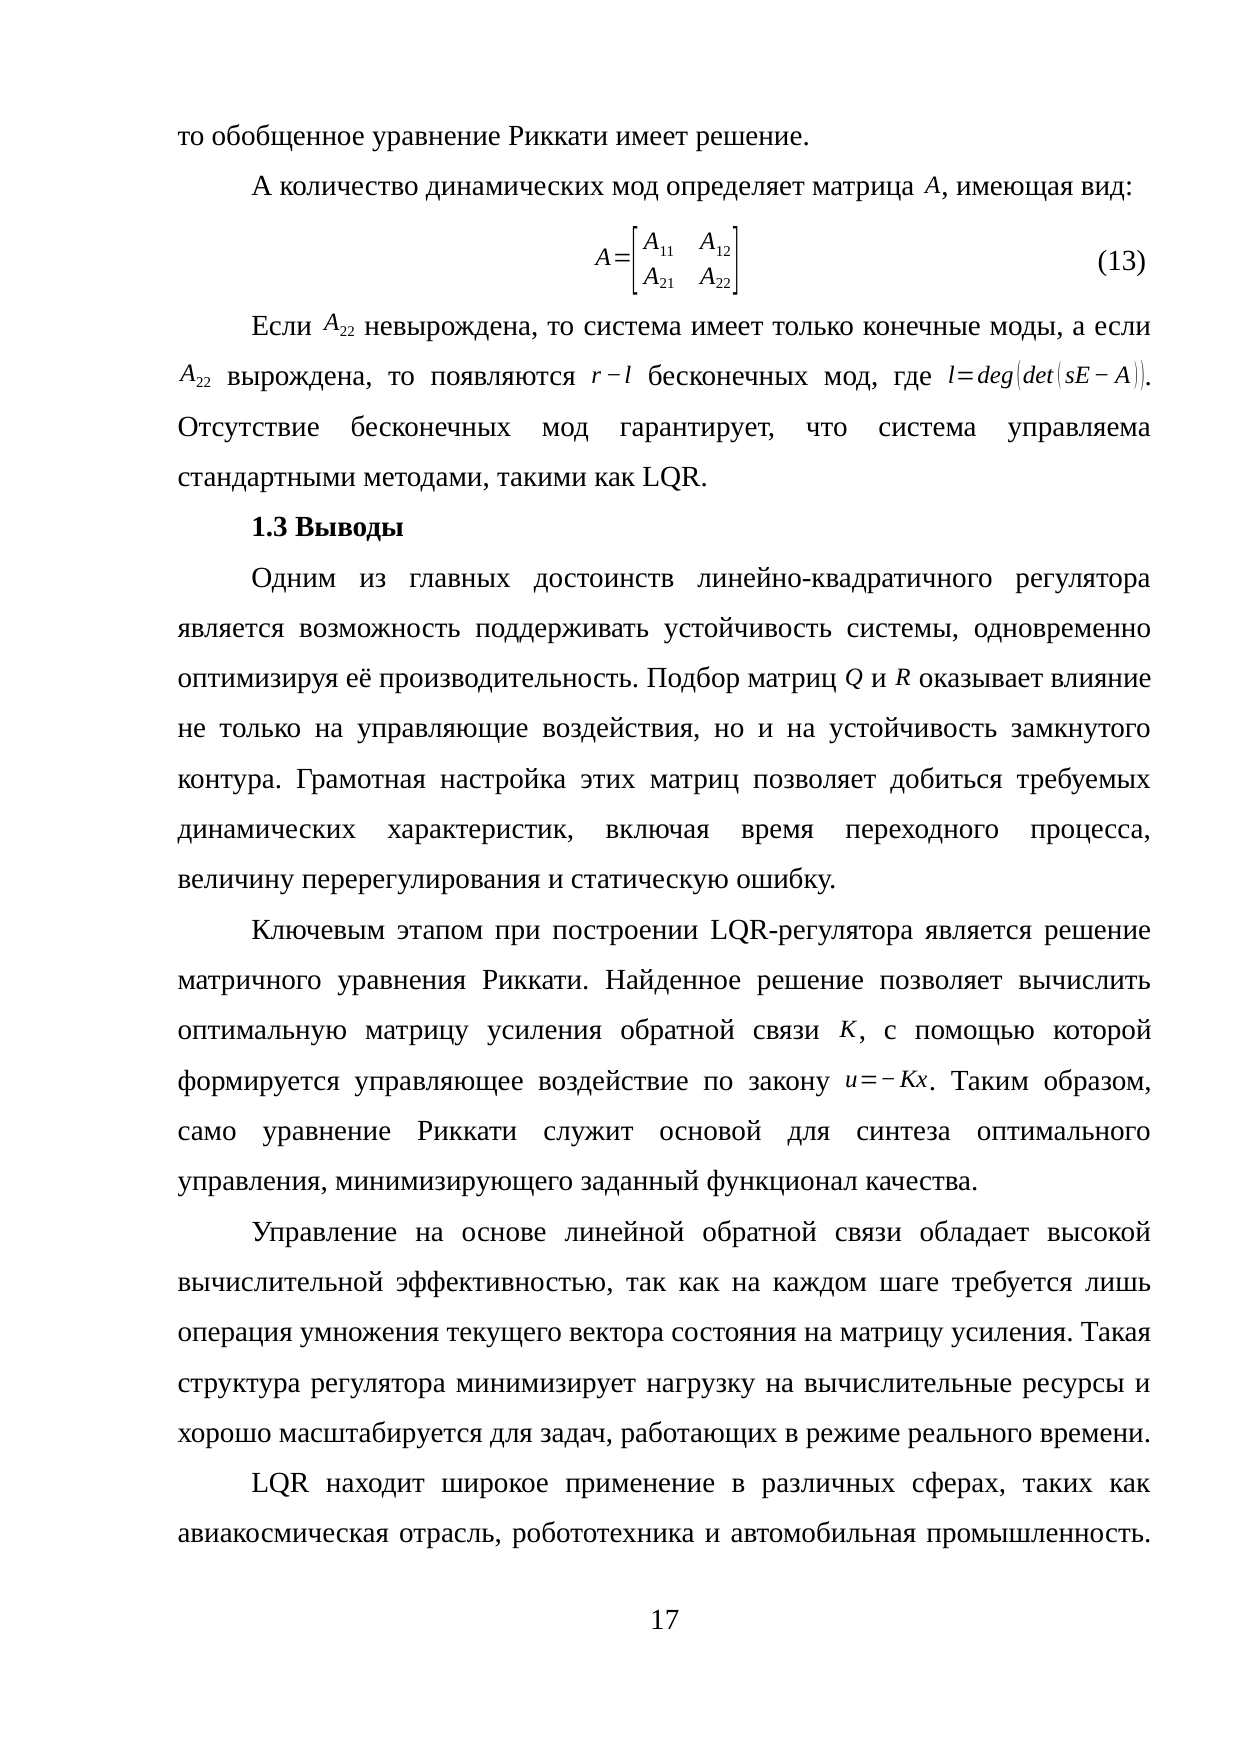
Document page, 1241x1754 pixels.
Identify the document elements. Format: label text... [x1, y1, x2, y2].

text Если невырождена, то система имеет только конечные моды, а если вырождена, то появляются бесконечных мод, где . Отсутствие бесконечных мод гарантирует, что система управляема стандартными методами, такими как LQR. [177, 308, 1152, 493]
text Одним из главных достоинств линейно-квадратичного регулятора является возможность поддерживать устойчивость системы, одновременно оптимизируя её производительность. Подбор матриц и оказывает влияние не только на управляющие воздействия, но и на устойчивость замкнутого контура. Грамотная настройка этих матриц позволяет добиться требуемых динамических характеристик, включая время переходного процесса, величину перерегулирования и статическую ошибку. [177, 560, 1152, 895]
text Ключевым этапом при построении LQR-регулятора является решение матричного уравнения Риккати. Найденное решение позволяет вычислить оптимальную матрицу усиления обратной связи , с помощью которой формируется управляющее воздействие по закону . Таким образом, само уравнение Риккати служит основой для синтеза оптимального управления, минимизирующего заданный функционал качества. [177, 912, 1152, 1197]
table_header [177, 219, 1043, 308]
table_header (13) [1043, 219, 1152, 308]
subtitle Выводы [177, 509, 1152, 543]
text то обобщенное уравнение Риккати имеет решение. [177, 118, 1152, 152]
text Управление на основе линейной обратной связи обладает высокой вычислительной эффективностью, так как на каждом шаге требуется лишь операция умножения текущего вектора состояния на матрицу усиления. Такая структура регулятора минимизирует нагрузку на вычислительные ресурсы и хорошо масштабируется для задач, работающих в режиме реального времени. [177, 1214, 1152, 1448]
text А количество динамических мод определяет матрица , имеющая вид: [177, 168, 1152, 202]
